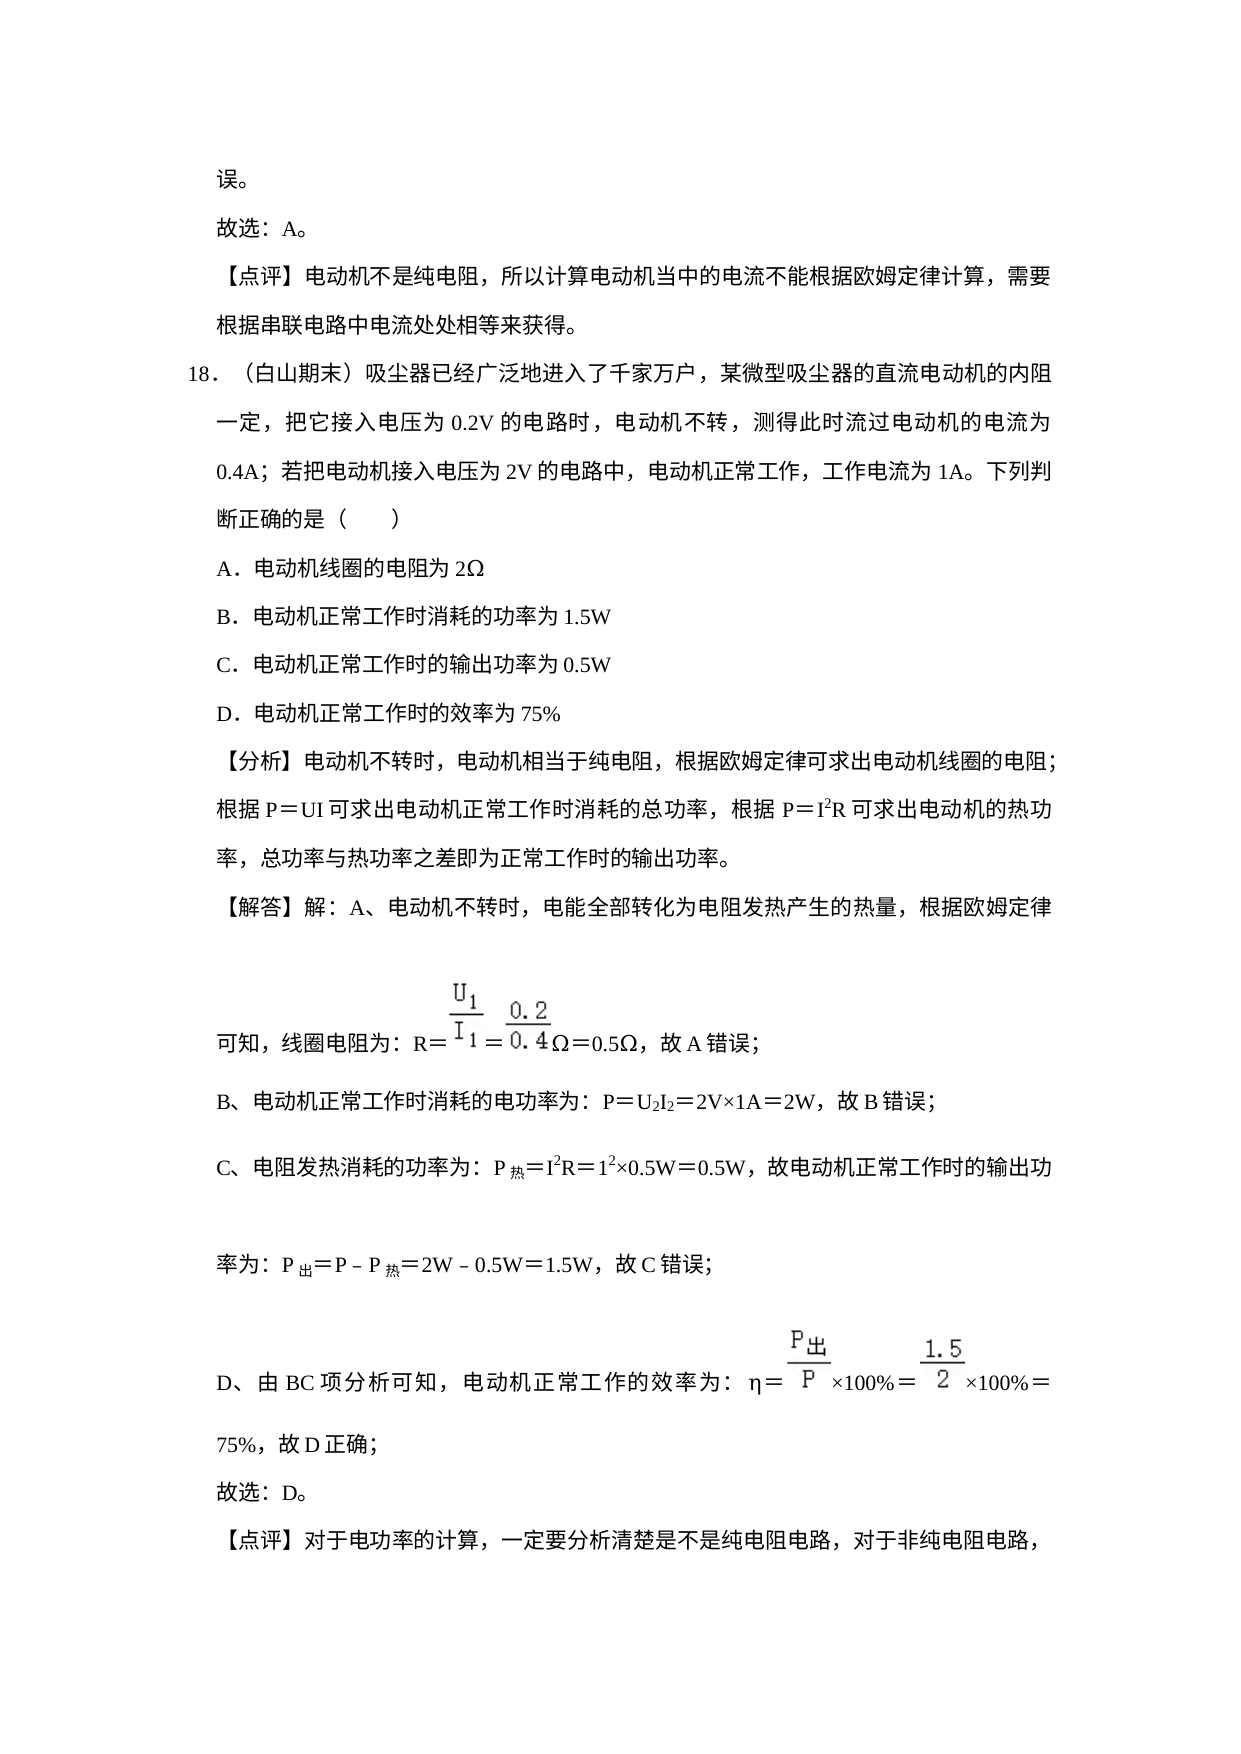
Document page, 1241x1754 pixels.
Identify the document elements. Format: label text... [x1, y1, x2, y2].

text B．电动机正常工作时消耗的功率为1.5W [187, 599, 1053, 631]
text C．电动机正常工作时的输出功率为0.5W [187, 647, 1053, 679]
text 【点评】电动机不是纯电阻，所以计算电动机当中的电流不能根据欧姆定律计算，需要根据串联电路中电流处处相等来获得。 [216, 259, 1053, 340]
text B、电动机正常工作时消耗的电功率为：P＝U2I2＝2V×1A＝2W，故B错误； [216, 1084, 1053, 1116]
text D．电动机正常工作时的效率为75% [187, 695, 1053, 728]
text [216, 1523, 1053, 1556]
picture [787, 1326, 832, 1391]
text 【分析】电动机不转时，电动机相当于纯电阻，根据欧姆定律可求出电动机线圈的电阻； [216, 744, 1053, 776]
text 18．（白山期末）吸尘器已经广泛地进入了千家万户，某微型吸尘器的直流电动机的内阻一定，把它接入电压为0.2V的电路时，电动机不转，测得此时流过电动机的电流为0.4A；若把电动机接入电压为2V的电路中，电动机正常工作，工作电流为1A。下列判断正确的是（ ） [187, 356, 1053, 534]
text 根据P＝UI可求出电动机正常工作时消耗的总功率，根据P＝I2R可求出电动机的热功率，总功率与热功率之差即为正常工作时的输出功率。 [216, 792, 1053, 873]
text 故选：D。 [216, 1475, 1053, 1507]
text D、由BC项分析可知，电动机正常工作的效率为：η＝×100%＝×100%＝75%，故D正确； [216, 1313, 1053, 1459]
text 故选：A。 [216, 210, 1053, 243]
picture [449, 980, 484, 1052]
text A．电动机线圈的电阻为2Ω [187, 550, 1053, 583]
text C、电阻发热消耗的功率为：P热＝I2R＝12×0.5W＝0.5W，故电动机正常工作时的输出功率为：P出＝P﹣P热＝2W﹣0.5W＝1.5W，故C错误； [216, 1132, 1053, 1294]
picture [505, 997, 551, 1052]
text 【解答】解：A、电动机不转时，电能全部转化为电阻发热产生的热量，根据欧姆定律可知，线圈电阻为：R＝＝Ω＝0.5Ω，故A错误； [216, 889, 1053, 1068]
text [216, 162, 1053, 194]
picture [920, 1335, 966, 1391]
